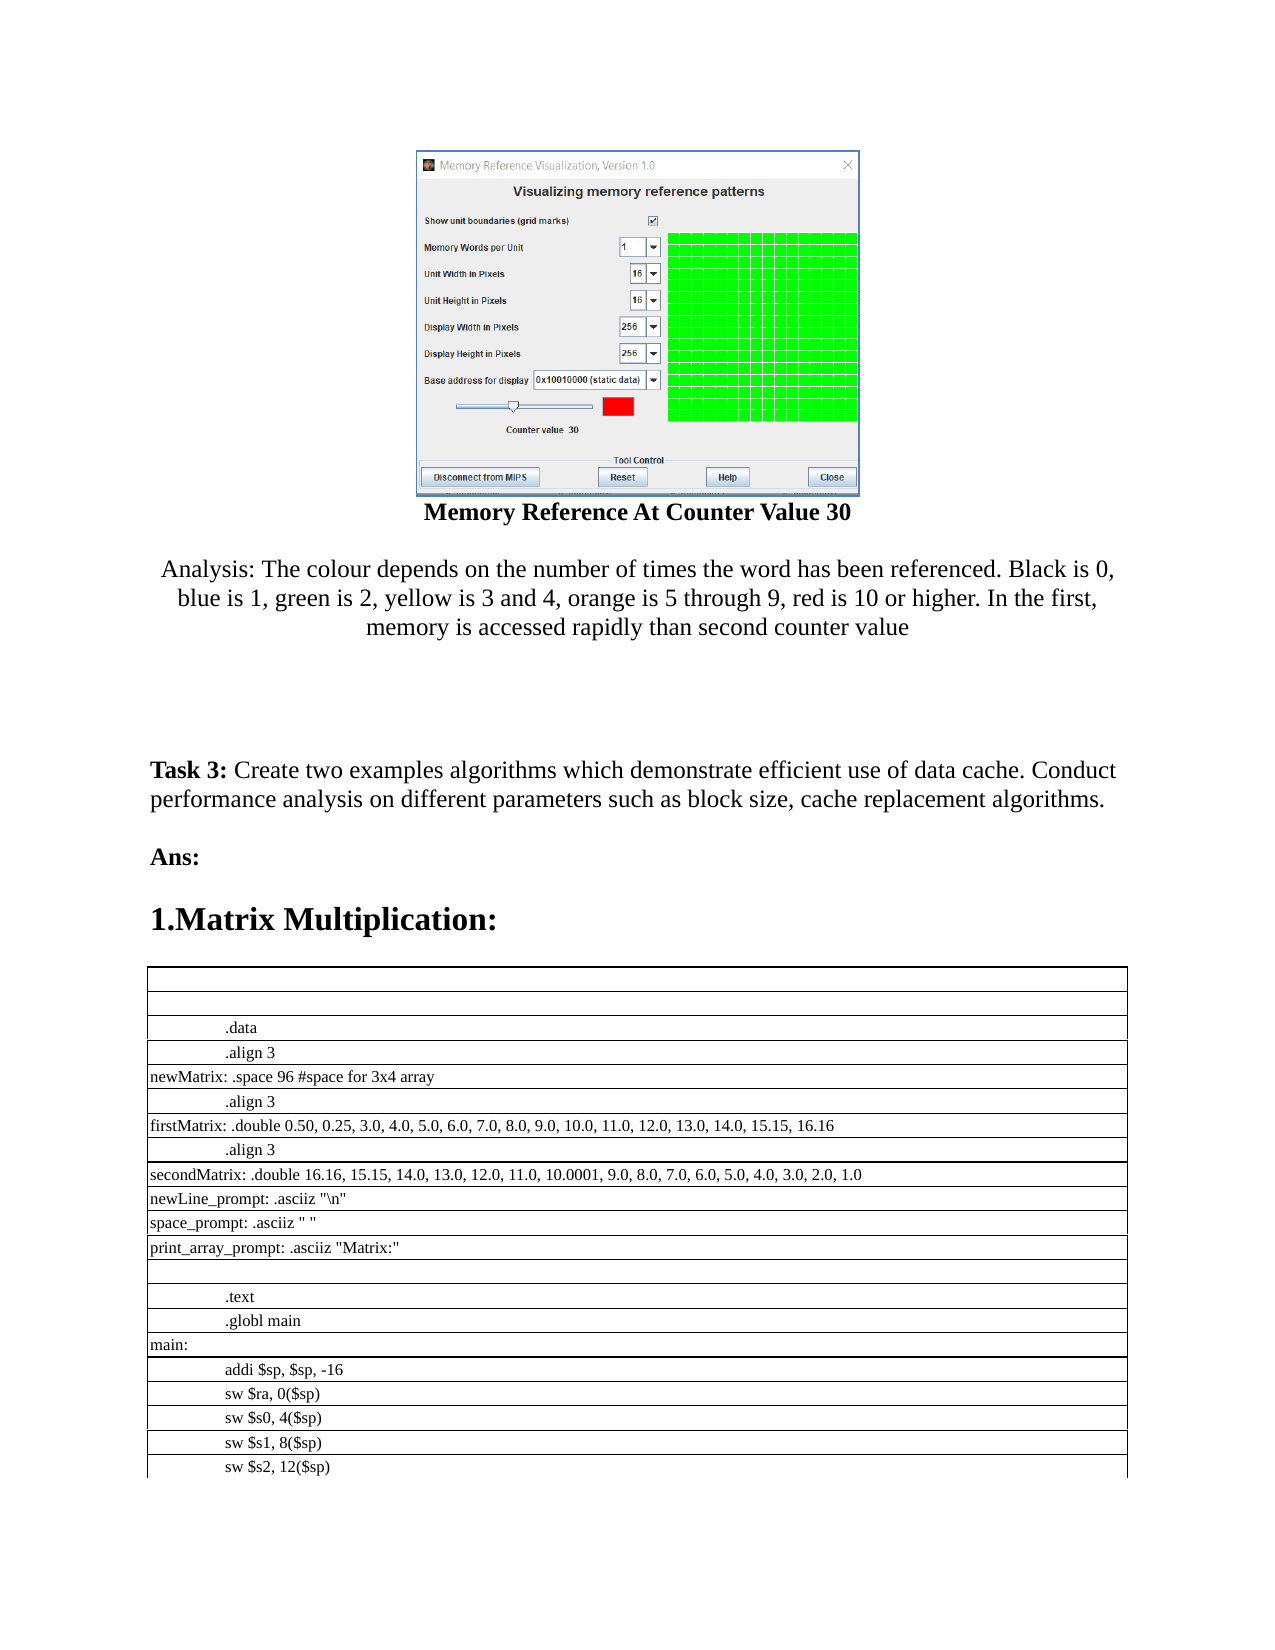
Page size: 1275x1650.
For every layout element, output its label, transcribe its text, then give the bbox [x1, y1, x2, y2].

text main: [148, 1333, 1127, 1356]
text print_array_prompt: .asciiz "Matrix:" [148, 1236, 1127, 1259]
text .align 3 [148, 1089, 1127, 1113]
text sw $s2, 12($sp) [148, 1455, 1127, 1478]
text addi $sp, $sp, -16 [148, 1358, 1127, 1381]
text Memory Reference At Counter Value 30 [150, 497, 1125, 526]
text .globl main [148, 1309, 1127, 1332]
text 1.Matrix Multiplication: [150, 899, 1125, 938]
text sw $s0, 4($sp) [148, 1406, 1127, 1429]
text Ans: [150, 842, 1125, 871]
text Task 3: Create two examples algorithms which demonstrate efficient use of data cache. Conduct performance analysis on different parameters such as block size, cache replacement algorithms. [150, 756, 1125, 813]
text space_prompt: .asciiz " " [148, 1211, 1127, 1234]
text .text [148, 1284, 1127, 1308]
text .data [148, 1016, 1127, 1039]
text firstMatrix: .double 0.50, 0.25, 3.0, 4.0, 5.0, 6.0, 7.0, 8.0, 9.0, 10.0, 11.0, 12.0, 13.0, 14.0, 15.15, 16.16 [148, 1114, 1127, 1137]
picture [417, 152, 858, 495]
text .align 3 [148, 1138, 1127, 1161]
text Analysis: The colour depends on the number of times the word has been referenced. Black is 0, blue is 1, green is 2, yellow is 3 and 4, orange is 5 through 9, red is 10 or higher. In the first, memory is accessed rapidly than second counter value [150, 554, 1125, 641]
text newLine_prompt: .asciiz "\n" [148, 1187, 1127, 1210]
text secondMatrix: .double 16.16, 15.15, 14.0, 13.0, 12.0, 11.0, 10.0001, 9.0, 8.0, 7.0, 6.0, 5.0, 4.0, 3.0, 2.0, 1.0 [148, 1163, 1127, 1186]
text newMatrix: .space 96 #space for 3x4 array [148, 1065, 1127, 1088]
text sw $s1, 8($sp) [148, 1431, 1127, 1454]
text .align 3 [148, 1041, 1127, 1064]
text sw $ra, 0($sp) [148, 1382, 1127, 1405]
